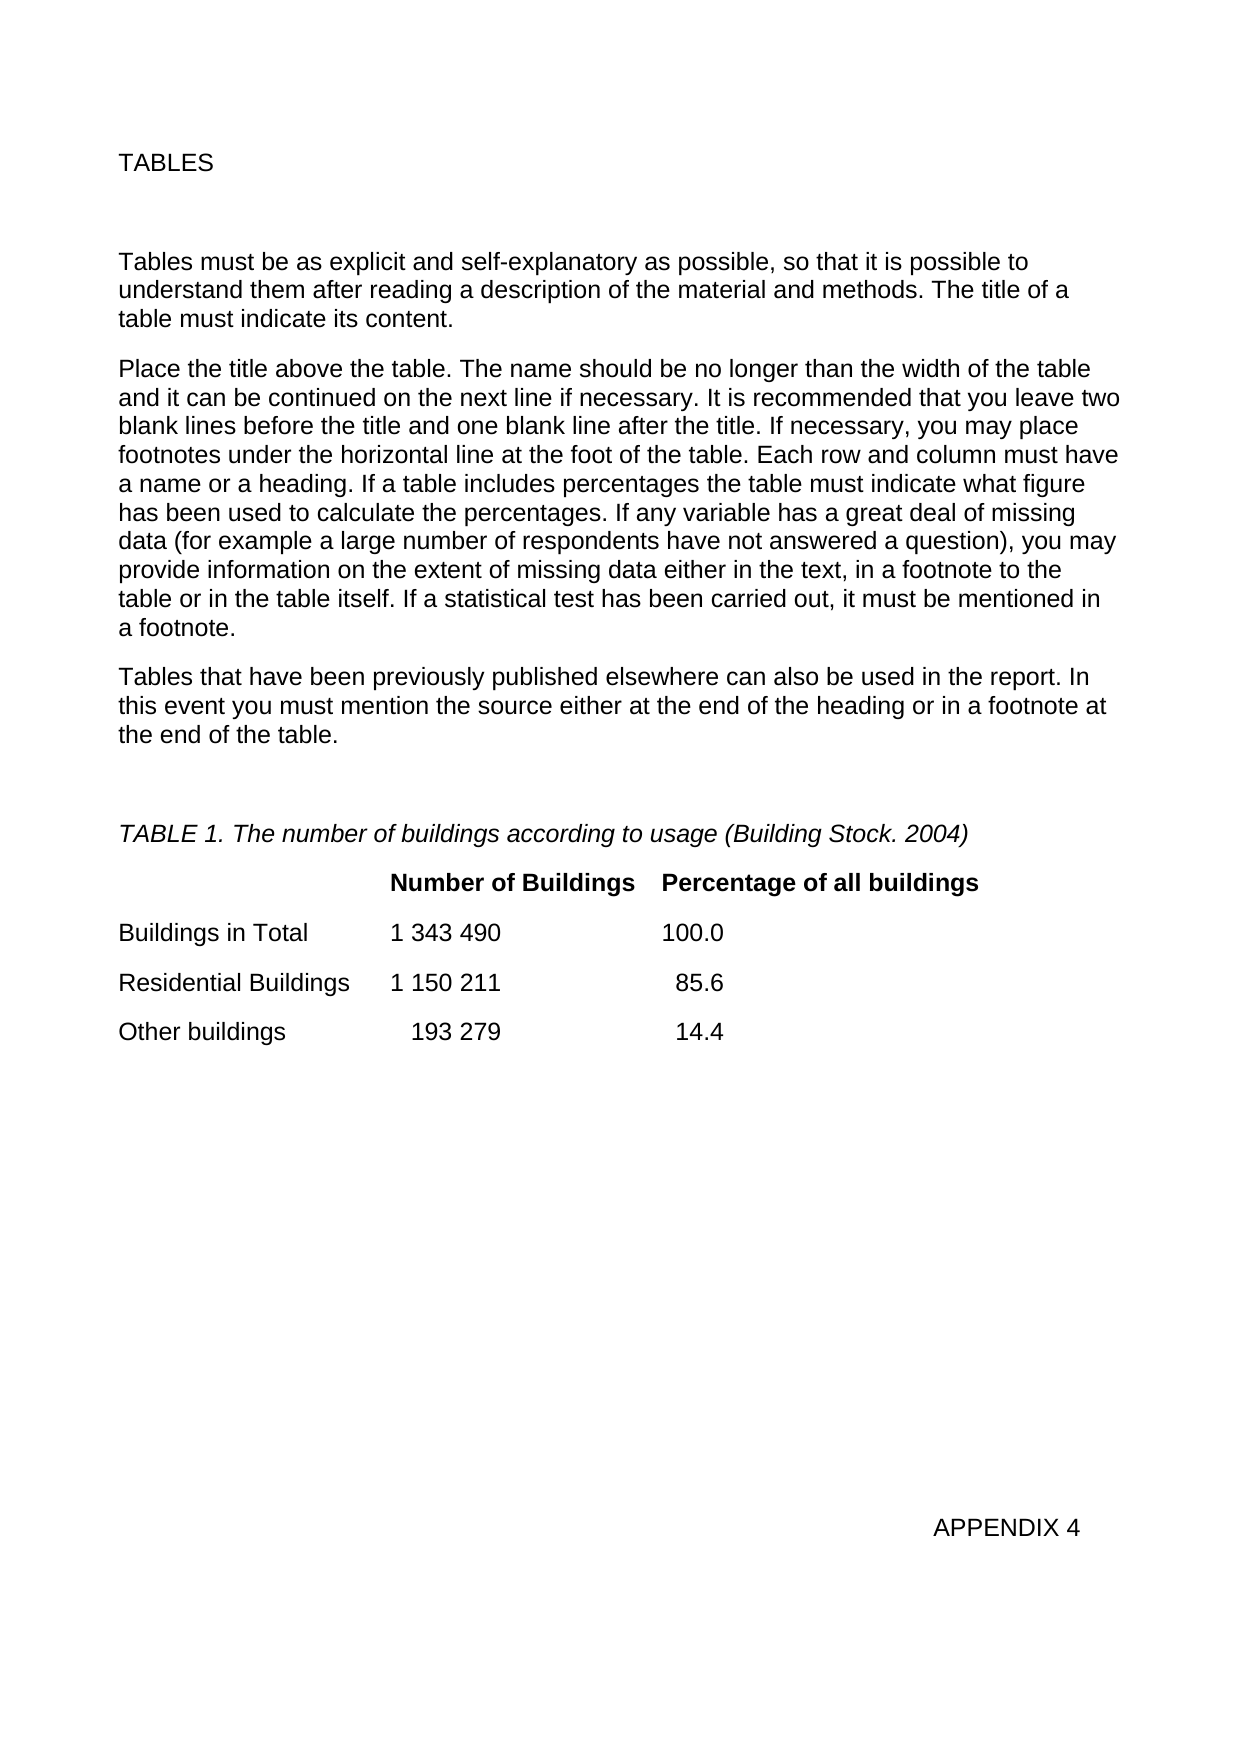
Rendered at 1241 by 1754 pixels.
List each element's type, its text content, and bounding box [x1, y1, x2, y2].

text TABLES [118, 148, 1122, 176]
text Number of Buildings Percentage of all buildings [118, 868, 1122, 897]
text Residential Buildings 1 150 211 85.6 [118, 968, 1122, 996]
text TABLE 1. The number of buildings according to usage (Building Stock. 2004) [118, 819, 1122, 848]
text Place the title above the table. The name should be no longer than the width of the table and it can be continued on the next line if necessary. It is recommended that you leave two blank lines before the title and one blank line after the title. If necessary, you may place footnotes under the horizontal line at the foot of the table. Each row and column must have a name or a heading. If a table includes percentages the table must indicate what figure has been used to calculate the percentages. If any variable has a great deal of missing data (for example a large number of respondents have not answered a question), you may provide information on the extent of missing data either in the text, in a footnote to the table or in the table itself. If a statistical test has been carried out, it must be mentioned in a footnote. [118, 354, 1122, 641]
text Tables must be as explicit and self-explanatory as possible, so that it is possible to understand them after reading a description of the material and methods. The title of a table must indicate its content. [118, 247, 1122, 333]
text APPENDIX 4 [118, 1513, 1122, 1542]
text Tables that have been previously published elsewhere can also be used in the report. In this event you must mention the source either at the end of the heading or in a footnote at the end of the table. [118, 662, 1122, 748]
text Other buildings 193 279 14.4 [118, 1017, 1122, 1046]
text Buildings in Total 1 343 490 100.0 [118, 918, 1122, 947]
